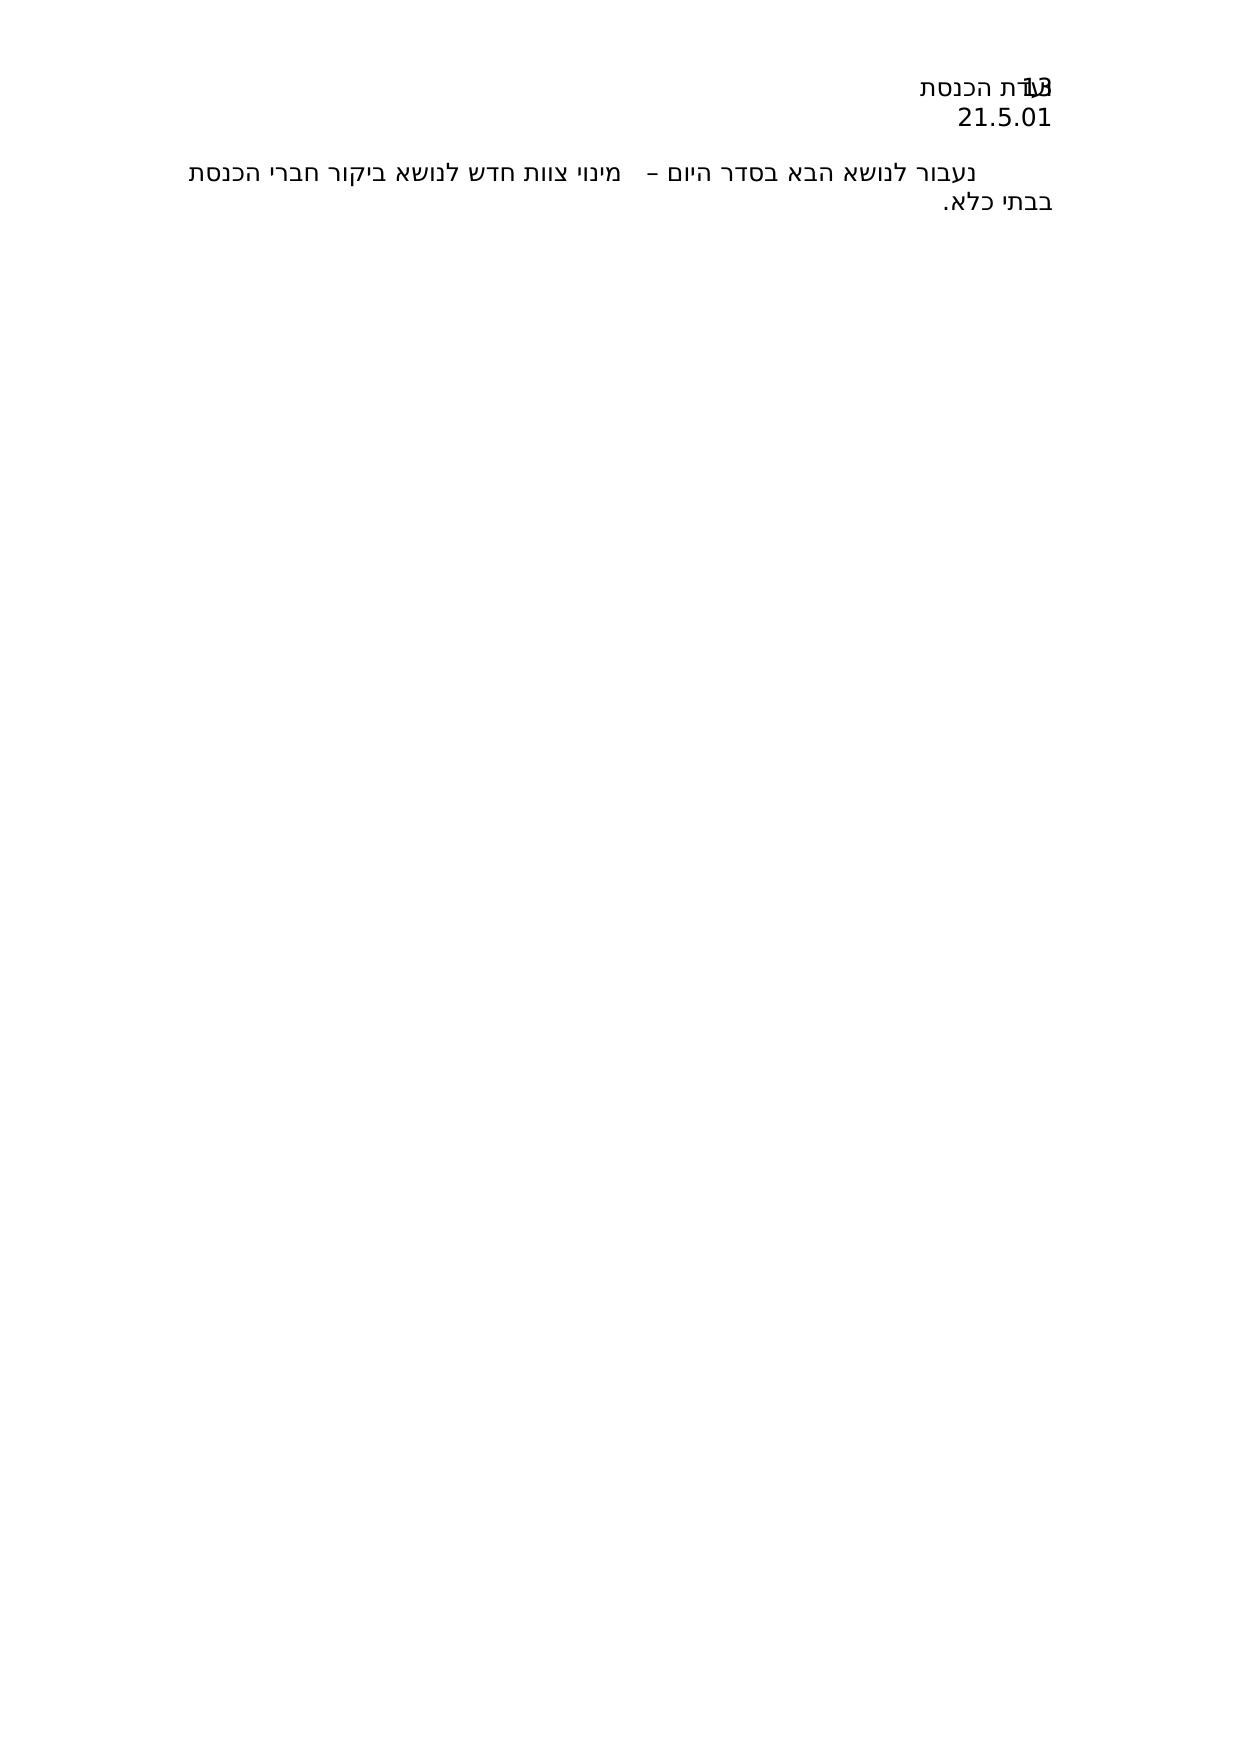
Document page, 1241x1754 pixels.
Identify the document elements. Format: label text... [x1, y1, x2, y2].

text נעבור לנושא הבא בסדר היום – מינוי צוות חדש לנושא ביקור חברי הכנסת בבתי כלא. [187, 158, 1053, 217]
